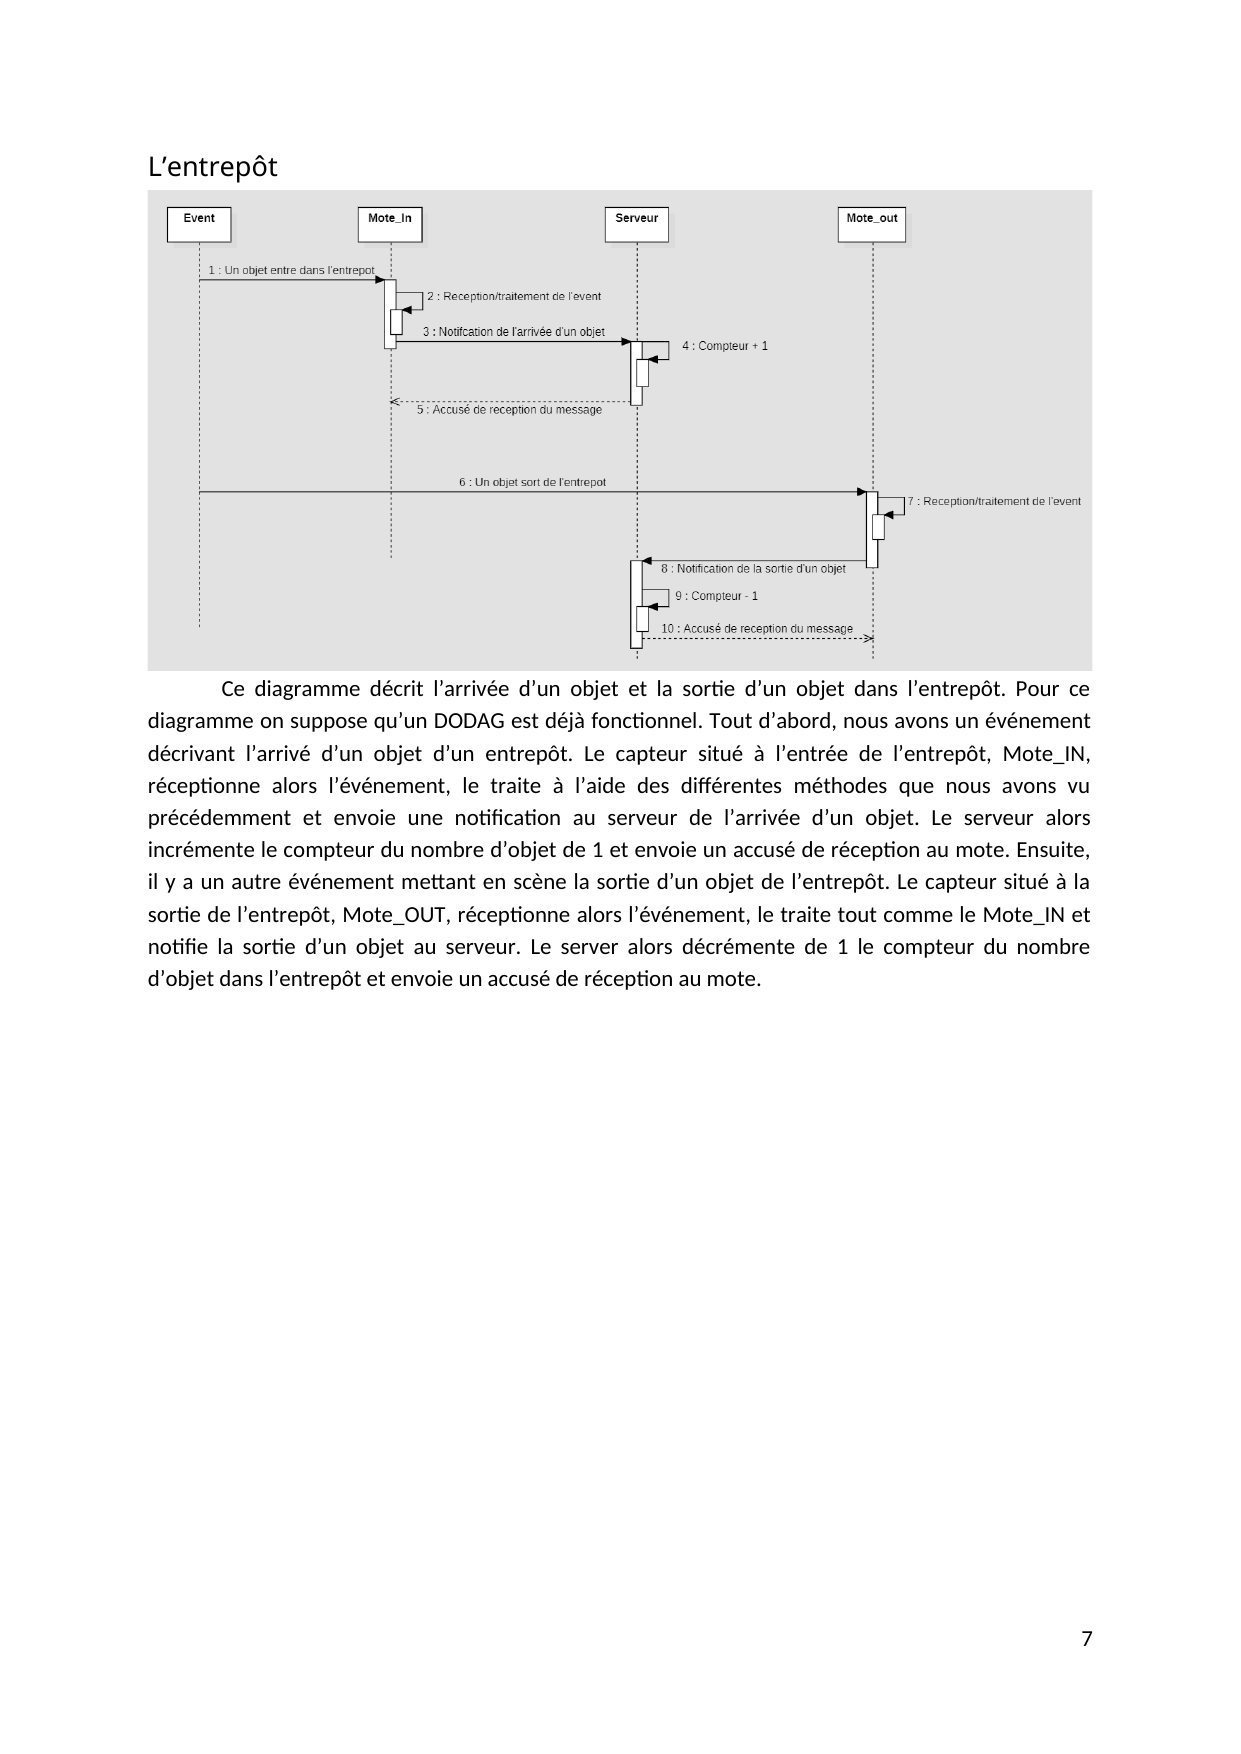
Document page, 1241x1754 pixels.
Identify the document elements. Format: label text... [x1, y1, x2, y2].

picture [147, 190, 1093, 671]
text Ce diagramme décrit l’arrivée d’un objet et la sortie d’un objet dans l’entrepôt. Pour ce diagramme on suppose qu’un DODAG est déjà fonctionnel. Tout d’abord, nous avons un événement décrivant l’arrivé d’un objet d’un entrepôt. Le capteur situé à l’entrée de l’entrepôt, Mote_IN, réceptionne alors l’événement, le traite à l’aide des différentes méthodes que nous avons vu précédemment et envoie une notification au serveur de l’arrivée d’un objet. Le serveur alors incrémente le compteur du nombre d’objet de 1 et envoie un accusé de réception au mote. Ensuite, il y a un autre événement mettant en scène la sortie d’un objet de l’entrepôt. Le capteur situé à la sortie de l’entrepôt, Mote_OUT, réceptionne alors l’événement, le traite tout comme le Mote_IN et notifie la sortie d’un objet au serveur. Le server alors décrémente de 1 le compteur du nombre d’objet dans l’entrepôt et envoie un accusé de réception au mote. [148, 674, 1093, 992]
subtitle L’entrepôt [148, 148, 1093, 184]
